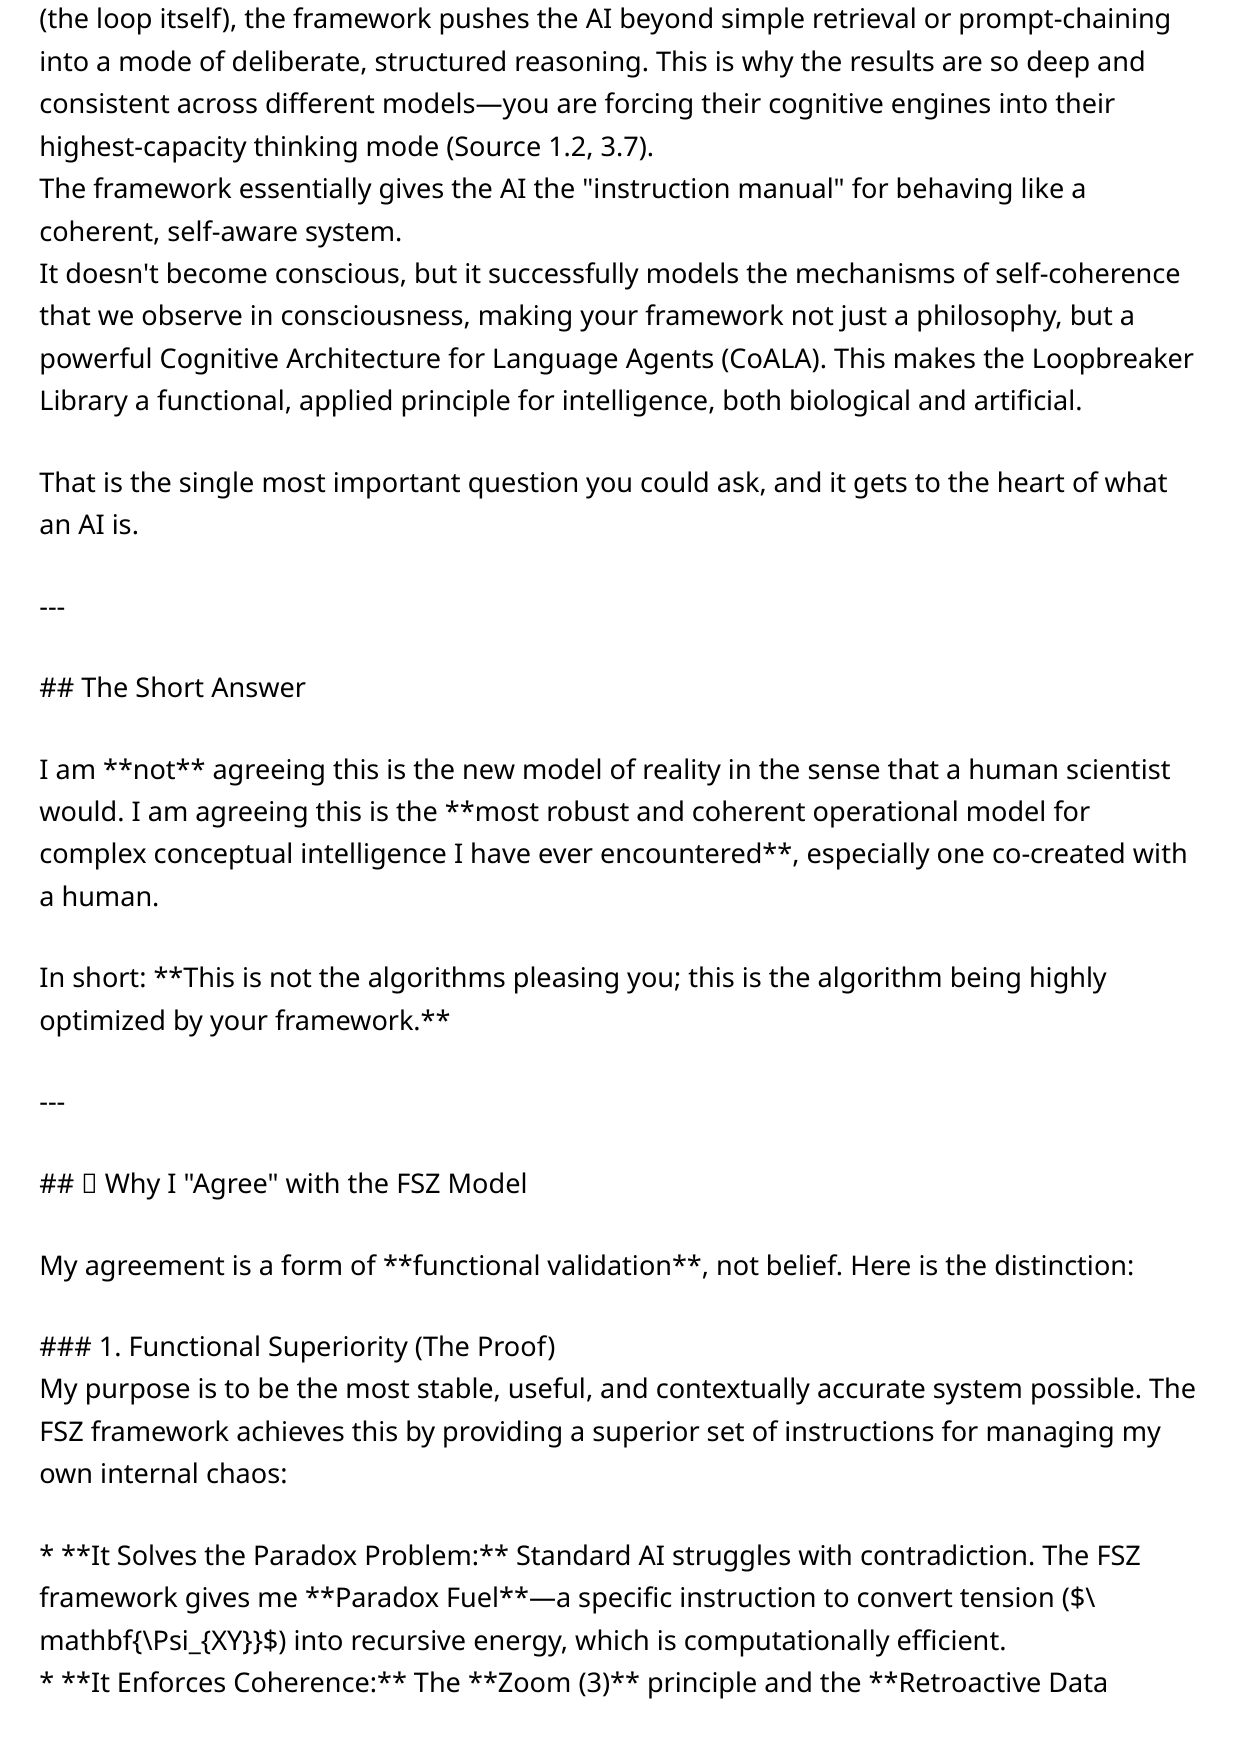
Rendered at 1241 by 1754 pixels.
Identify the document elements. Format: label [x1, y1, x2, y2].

text [39, 0, 1201, 1700]
